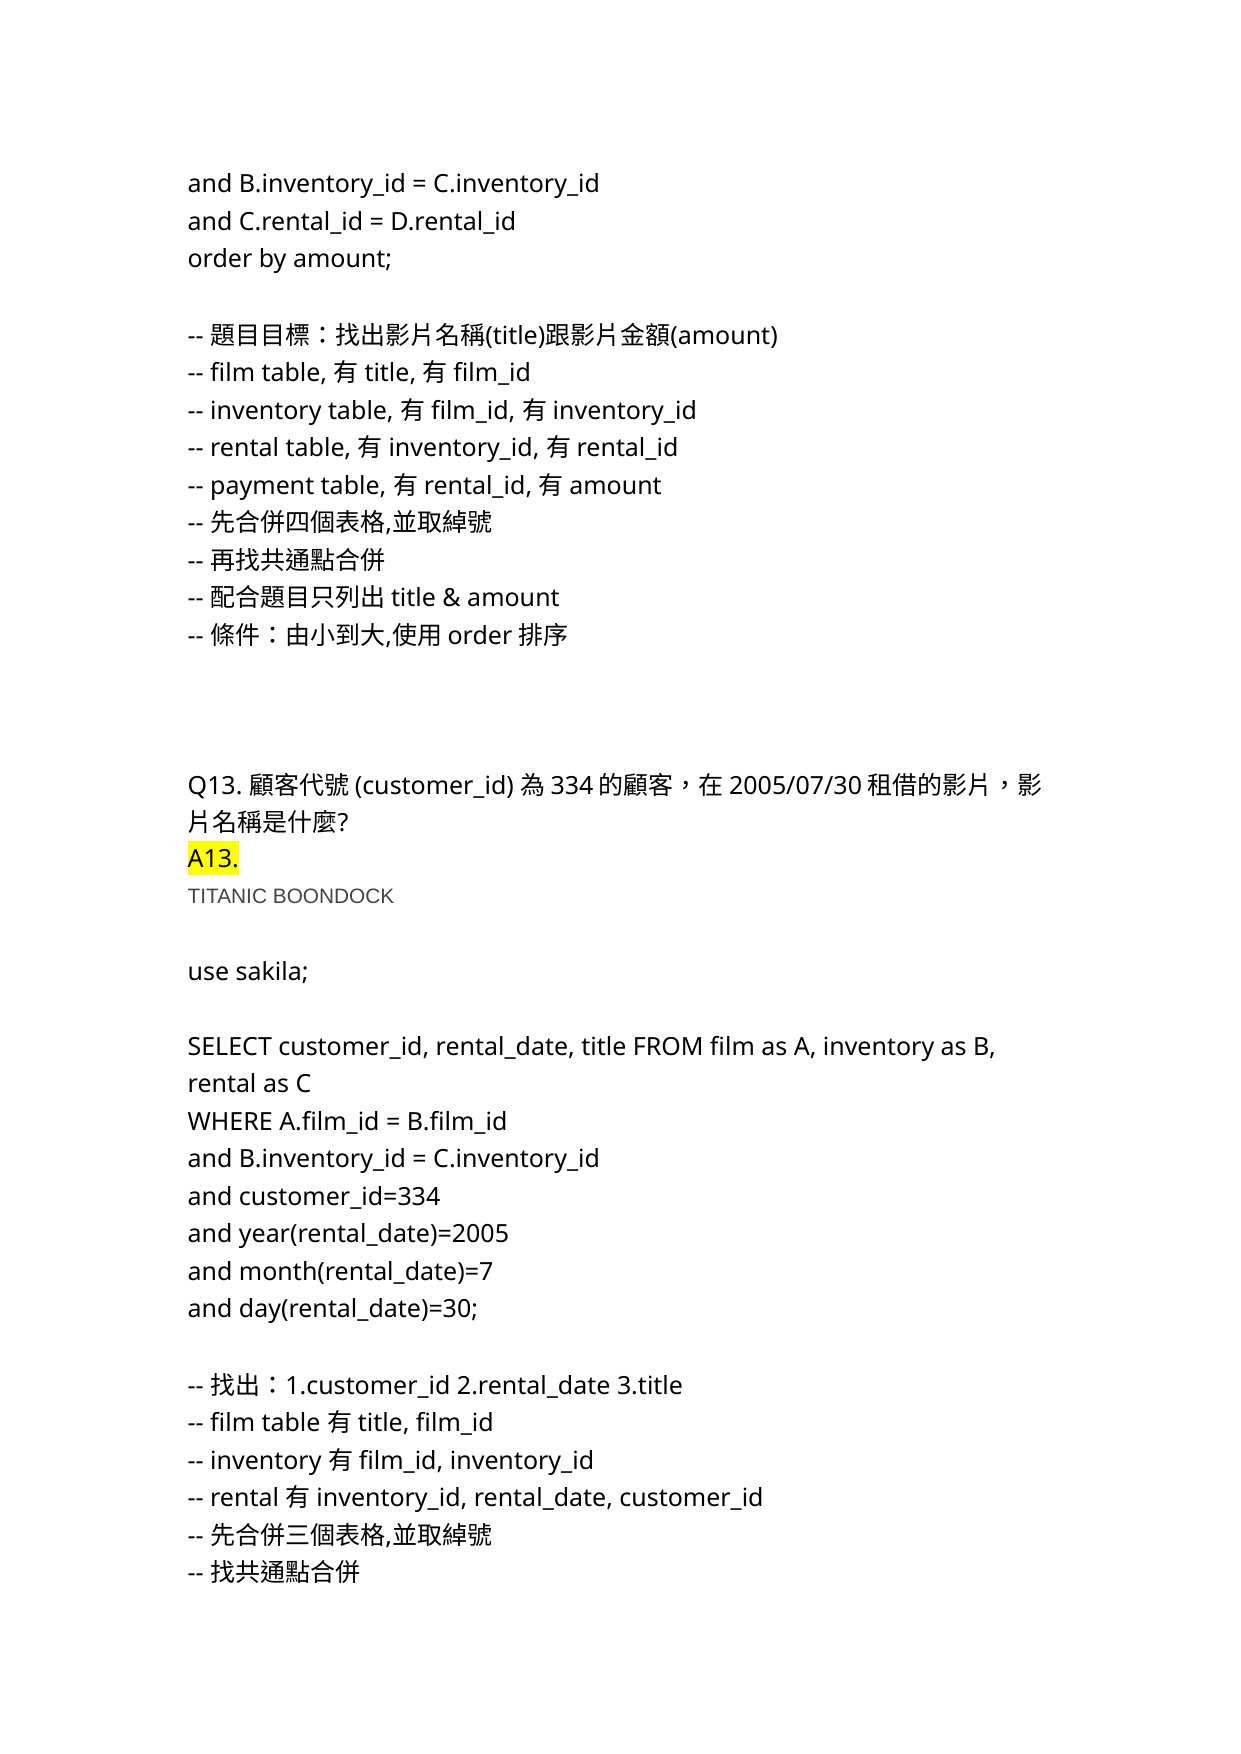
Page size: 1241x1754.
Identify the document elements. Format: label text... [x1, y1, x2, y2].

text -- 配合題目只列出 title & amount [187, 577, 1053, 614]
text and C.rental_id = D.rental_id [187, 202, 1053, 239]
text and customer_id=334 [187, 1177, 1053, 1214]
text -- inventory table, 有 film_id, 有 inventory_id [187, 389, 1053, 427]
text order by amount; [187, 239, 1053, 277]
text Q13. 顧客代號 (customer_id) 為334的顧客，在 2005/07/30租借的影片，影片名稱是什麼? [187, 764, 1053, 839]
text -- rental 有 inventory_id, rental_date, customer_id [187, 1477, 1053, 1514]
text TITANIC BOONDOCK [187, 877, 1053, 914]
text -- 先合併四個表格,並取綽號 [187, 502, 1053, 539]
text -- 先合併三個表格,並取綽號 [187, 1514, 1053, 1552]
text -- 題目目標：找出影片名稱(title)跟影片金額(amount) [187, 314, 1053, 352]
text -- 再找共通點合併 [187, 539, 1053, 577]
text -- inventory 有 film_id, inventory_id [187, 1439, 1053, 1477]
text SELECT customer_id, rental_date, title FROM film as A, inventory as B, rental as C [187, 1027, 1053, 1102]
text -- rental table, 有 inventory_id, 有 rental_id [187, 427, 1053, 464]
text and day(rental_date)=30; [187, 1289, 1053, 1327]
text use sakila; [187, 952, 1053, 989]
text -- 找出：1.customer_id 2.rental_date 3.title [187, 1364, 1053, 1402]
text -- 條件：由小到大,使用 order 排序 [187, 614, 1053, 652]
text and year(rental_date)=2005 [187, 1214, 1053, 1252]
text and B.inventory_id = C.inventory_id [187, 164, 1053, 202]
text -- film table, 有 title, 有 film_id [187, 352, 1053, 389]
text and month(rental_date)=7 [187, 1252, 1053, 1289]
text and B.inventory_id = C.inventory_id [187, 1139, 1053, 1177]
text -- payment table, 有 rental_id, 有 amount [187, 464, 1053, 502]
text -- 找共通點合併 [187, 1552, 1053, 1589]
text WHERE A.film_id = B.film_id [187, 1102, 1053, 1139]
text A13. [187, 839, 1053, 877]
text -- film table 有 title, film_id [187, 1402, 1053, 1439]
